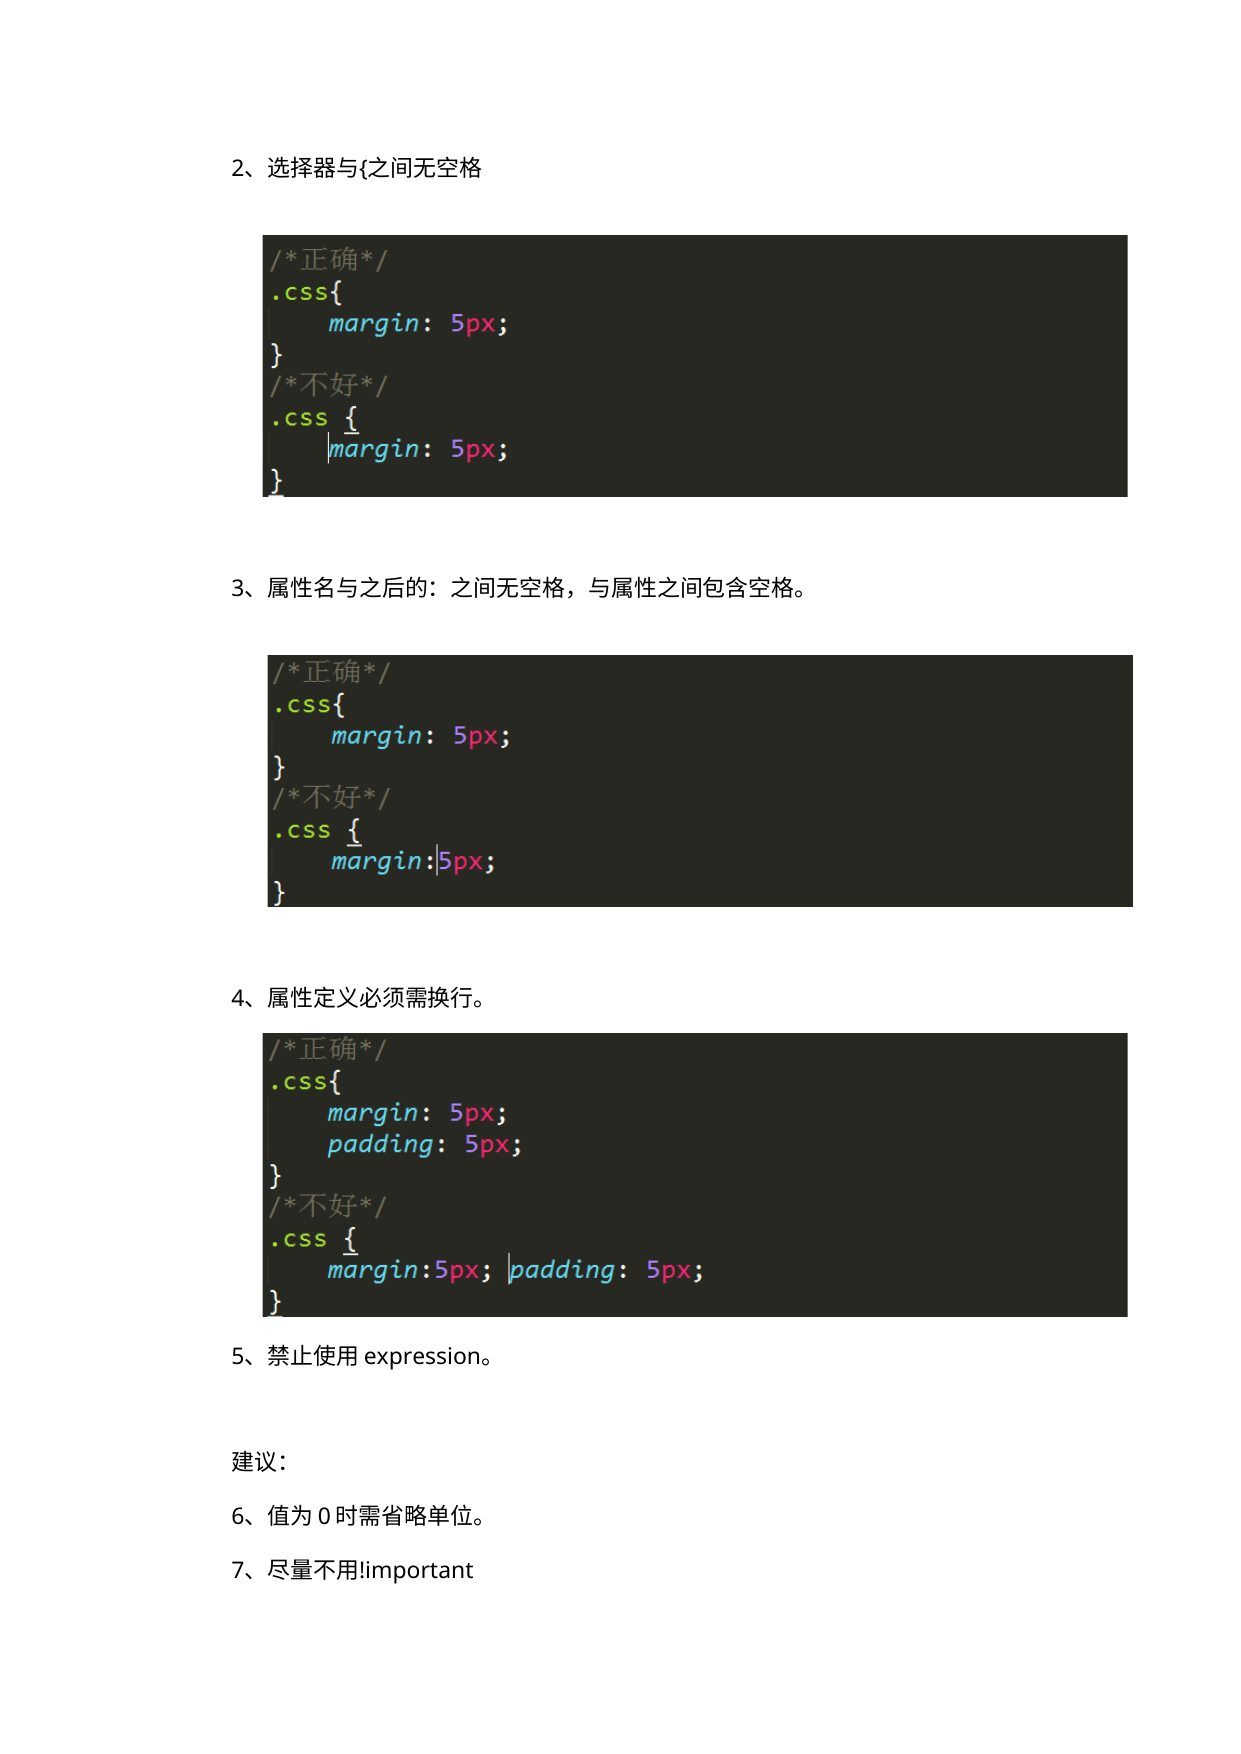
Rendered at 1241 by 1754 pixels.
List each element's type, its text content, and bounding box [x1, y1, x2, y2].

picture [262, 235, 1128, 497]
text 7、尽量不用!important [187, 1552, 1053, 1585]
text 3、属性名与之后的：之间无空格，与属性之间包含空格。 [187, 570, 1053, 603]
text 2、选择器与{之间无空格 [187, 150, 1053, 183]
text 6、值为0时需省略单位。 [187, 1498, 1053, 1531]
text 4、属性定义必须需换行。 [187, 979, 1053, 1013]
text 5、禁止使用expression。 [187, 1337, 1053, 1371]
picture [267, 655, 1133, 907]
text 建议： [187, 1444, 1053, 1477]
picture [262, 1033, 1128, 1317]
